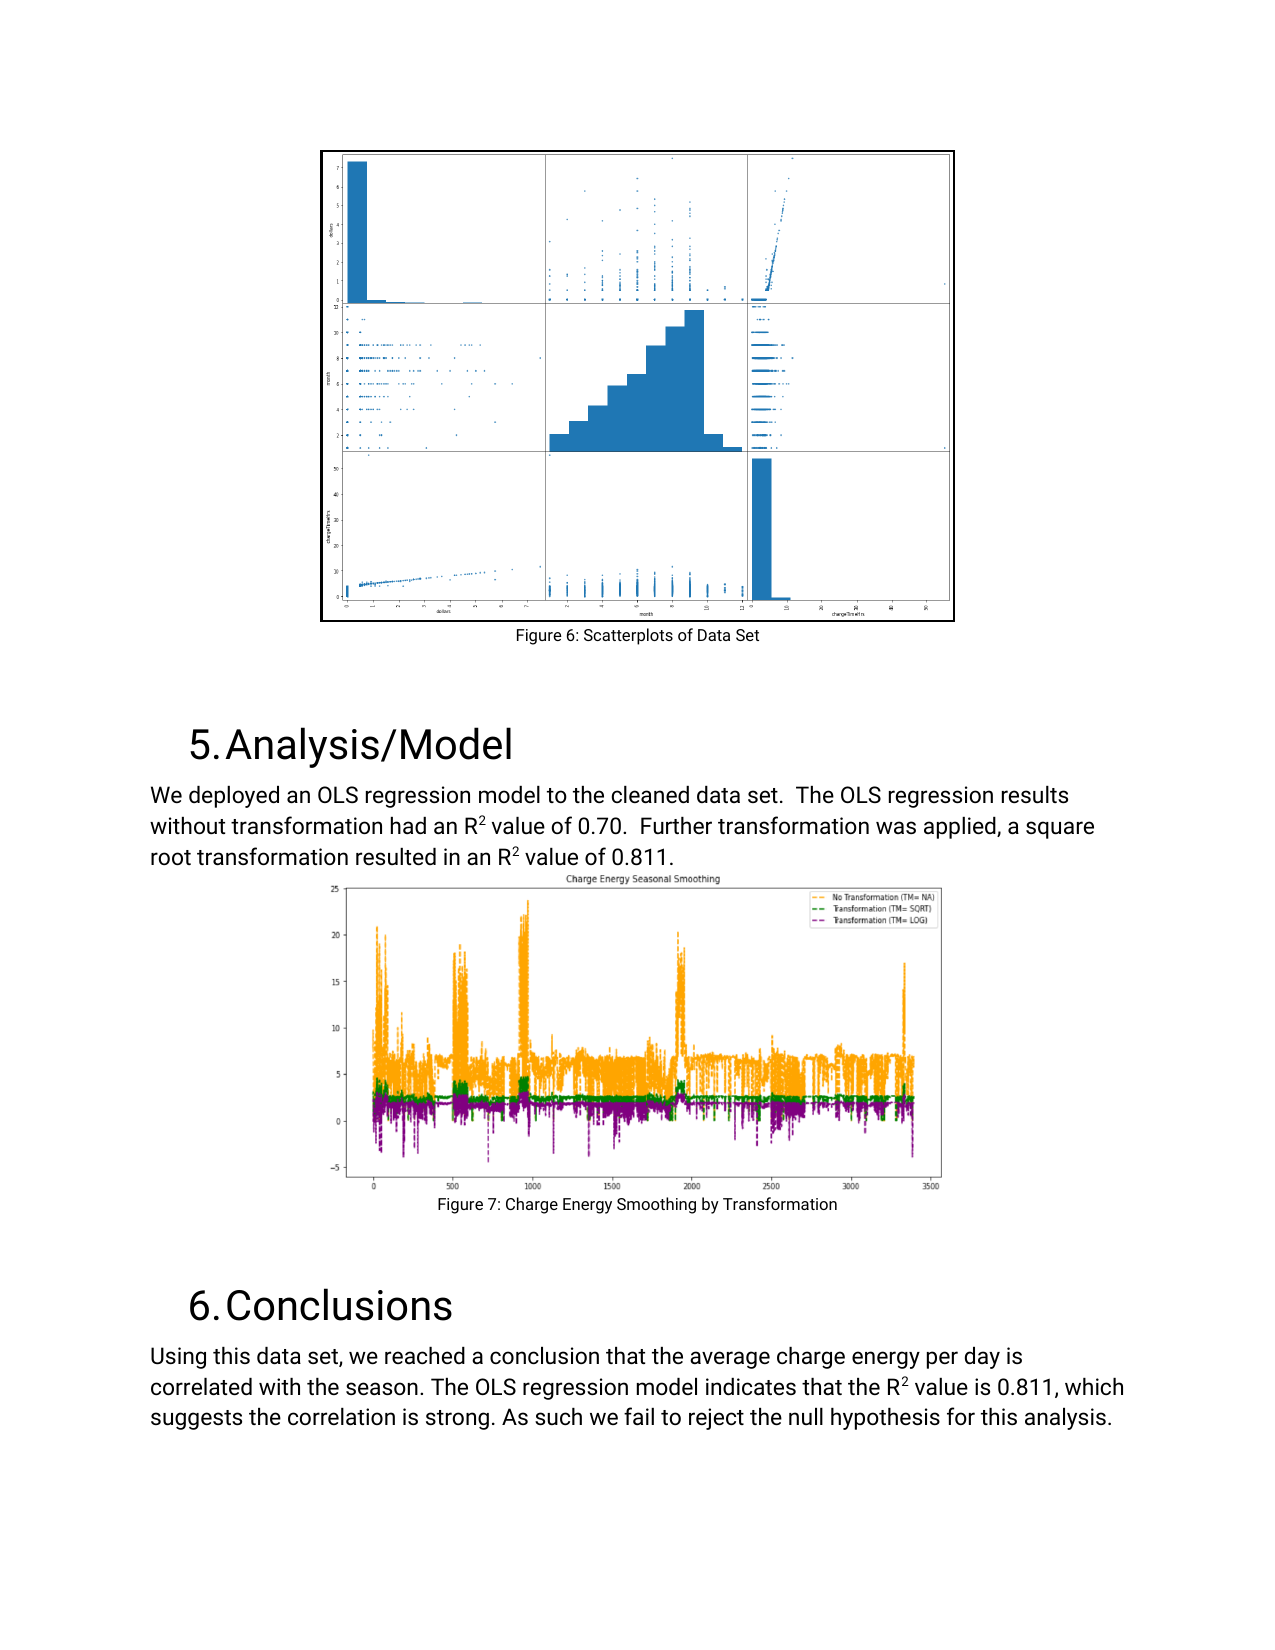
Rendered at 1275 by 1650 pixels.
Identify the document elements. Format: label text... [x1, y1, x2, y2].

text Using this data set, we reached a conclusion that the average charge energy per day is correlated with the season. The OLS regression model indicates that the R2 value is 0.811, which suggests the correlation is strong. As such we fail to reject the null hypothesis for this analysis. [150, 1343, 1125, 1431]
text Figure 7: Charge Energy Smoothing by Transformation [150, 1195, 1125, 1214]
subtitle Analysis/Model [187, 721, 1125, 769]
subtitle Conclusions [187, 1281, 1125, 1330]
text We deployed an OLS regression model to the cleaned data set. The OLS regression results without transformation had an R2 value of 0.70. Further transformation was applied, a square root transformation resulted in an R2 value of 0.811. [150, 782, 1125, 871]
text Figure 6: Scatterplots of Data Set [150, 626, 1125, 645]
picture [323, 152, 953, 620]
picture [326, 874, 949, 1191]
